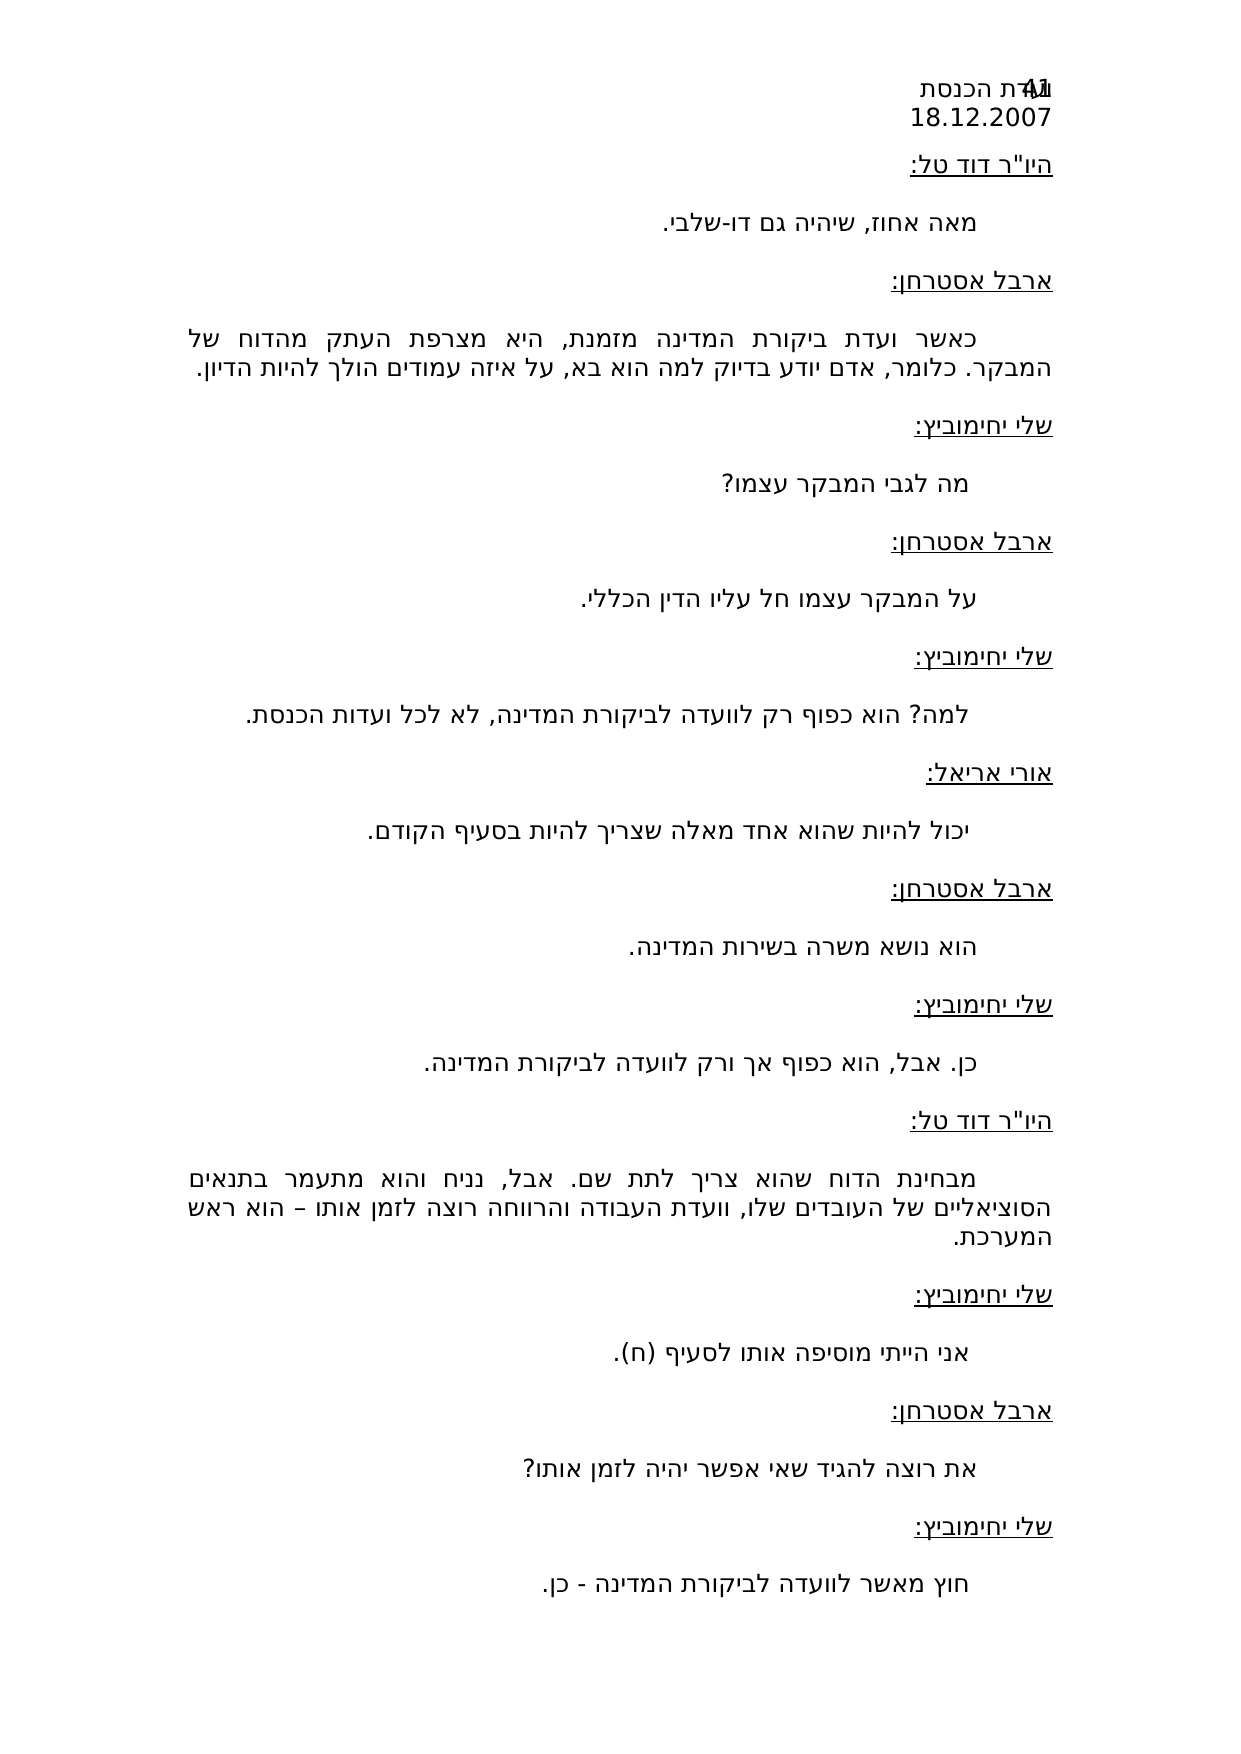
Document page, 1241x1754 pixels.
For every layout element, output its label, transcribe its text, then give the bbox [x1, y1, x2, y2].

text ארבל אסטרחן: [187, 266, 1053, 295]
text מבחינת הדוח שהוא צריך לתת שם. אבל, נניח והוא מתעמר בתנאים הסוציאליים של העובדים שלו, וועדת העבודה והרווחה רוצה לזמן אותו – הוא ראש המערכת. [187, 1164, 1053, 1251]
text כן. אבל, הוא כפוף אך ורק לוועדה לביקורת המדינה. [187, 1048, 1053, 1077]
subtitle שלי יחימוביץ: [187, 1512, 1053, 1541]
subtitle שלי יחימוביץ: [187, 990, 1053, 1019]
subtitle שלי יחימוביץ: [187, 411, 1053, 440]
text היו"ר דוד טל: [187, 150, 1053, 179]
text יכול להיות שהוא אחד מאלה שצריך להיות בסעיף הקודם. [187, 816, 1053, 845]
text ארבל אסטרחן: [187, 1396, 1053, 1425]
text הוא נושא משרה בשירות המדינה. [187, 932, 1053, 961]
subtitle שלי יחימוביץ: [187, 1280, 1053, 1309]
text כאשר ועדת ביקורת המדינה מזמנת, היא מצרפת העתק מהדוח של המבקר. כלומר, אדם יודע בדיוק למה הוא בא, על איזה עמודים הולך להיות הדיון. [187, 324, 1053, 382]
text למה? הוא כפוף רק לוועדה לביקורת המדינה, לא לכל ועדות הכנסת. [187, 700, 1053, 729]
text את רוצה להגיד שאי אפשר יהיה לזמן אותו? [187, 1454, 1053, 1483]
text ארבל אסטרחן: [187, 527, 1053, 556]
text על המבקר עצמו חל עליו הדין הכללי. [187, 584, 1053, 614]
text מה לגבי המבקר עצמו? [187, 469, 1053, 498]
text ארבל אסטרחן: [187, 874, 1053, 903]
text היו"ר דוד טל: [187, 1106, 1053, 1135]
text אני הייתי מוסיפה אותו לסעיף (ח). [187, 1338, 1053, 1367]
text מאה אחוז, שיהיה גם דו-שלבי. [187, 208, 1053, 237]
text חוץ מאשר לוועדה לביקורת המדינה - כן. [187, 1569, 1053, 1599]
text אורי אריאל: [187, 758, 1053, 787]
subtitle שלי יחימוביץ: [187, 642, 1053, 672]
